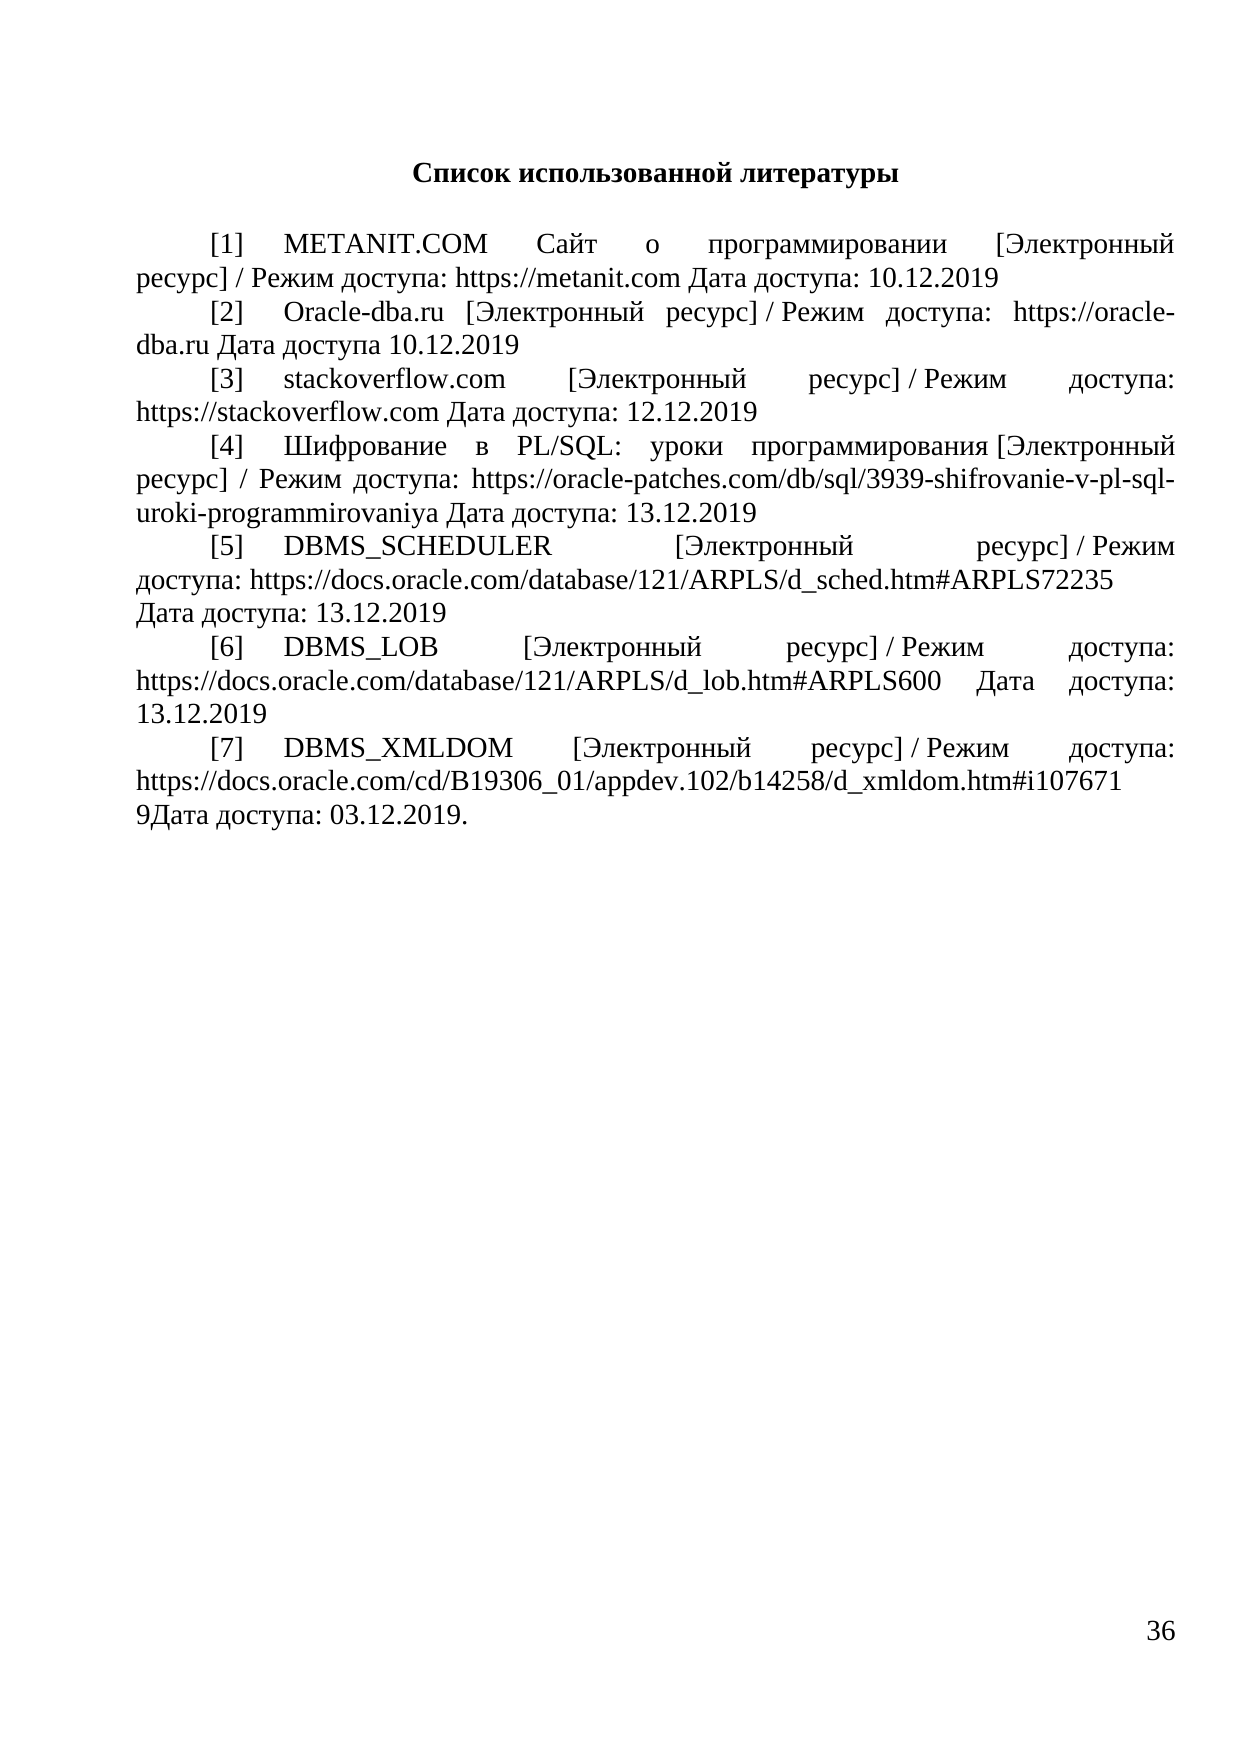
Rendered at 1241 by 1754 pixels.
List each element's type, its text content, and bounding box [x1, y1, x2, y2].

text [2] Oracle-dba.ru [Электронный ресурс] / Режим доступа: https://oracle-dba.ru Дата доступа 10.12.2019 [136, 294, 1175, 361]
text [3] stackoverflow.com [Электронный ресурс] / Режим доступа: https://stackoverflow.com Дата доступа: 12.12.2019 [136, 361, 1175, 428]
subtitle Список использованной литературы [136, 156, 1175, 189]
text [5] DBMS_SCHEDULER [Электронный ресурс] / Режим доступа: https://docs.oracle.com/database/121/ARPLS/d_sched.htm#ARPLS72235 Дата доступа: 13.12.2019 [136, 528, 1175, 629]
text [6] DBMS_LOB [Электронный ресурс] / Режим доступа: https://docs.oracle.com/database/121/ARPLS/d_lob.htm#ARPLS600 Дата доступа: 13.12.2019 [136, 629, 1175, 730]
text [4] Шифрование в PL/SQL: уроки программирования [Электронный ресурс] / Режим доступа: https://oracle-patches.com/db/sql/3939-shifrovanie-v-pl-sql-uroki-programmirovaniya Дата доступа: 13.12.2019 [136, 428, 1175, 528]
text [1] METANIT.COM Сайт о программировании [Электронный ресурс] / Режим доступа: https://metanit.com Дата доступа: 10.12.2019 [136, 227, 1175, 294]
text [7] DBMS_XMLDOM [Электронный ресурс] / Режим доступа: https://docs.oracle.com/cd/B19306_01/appdev.102/b14258/d_xmldom.htm#i1076719Дата доступа: 03.12.2019. [136, 730, 1175, 830]
